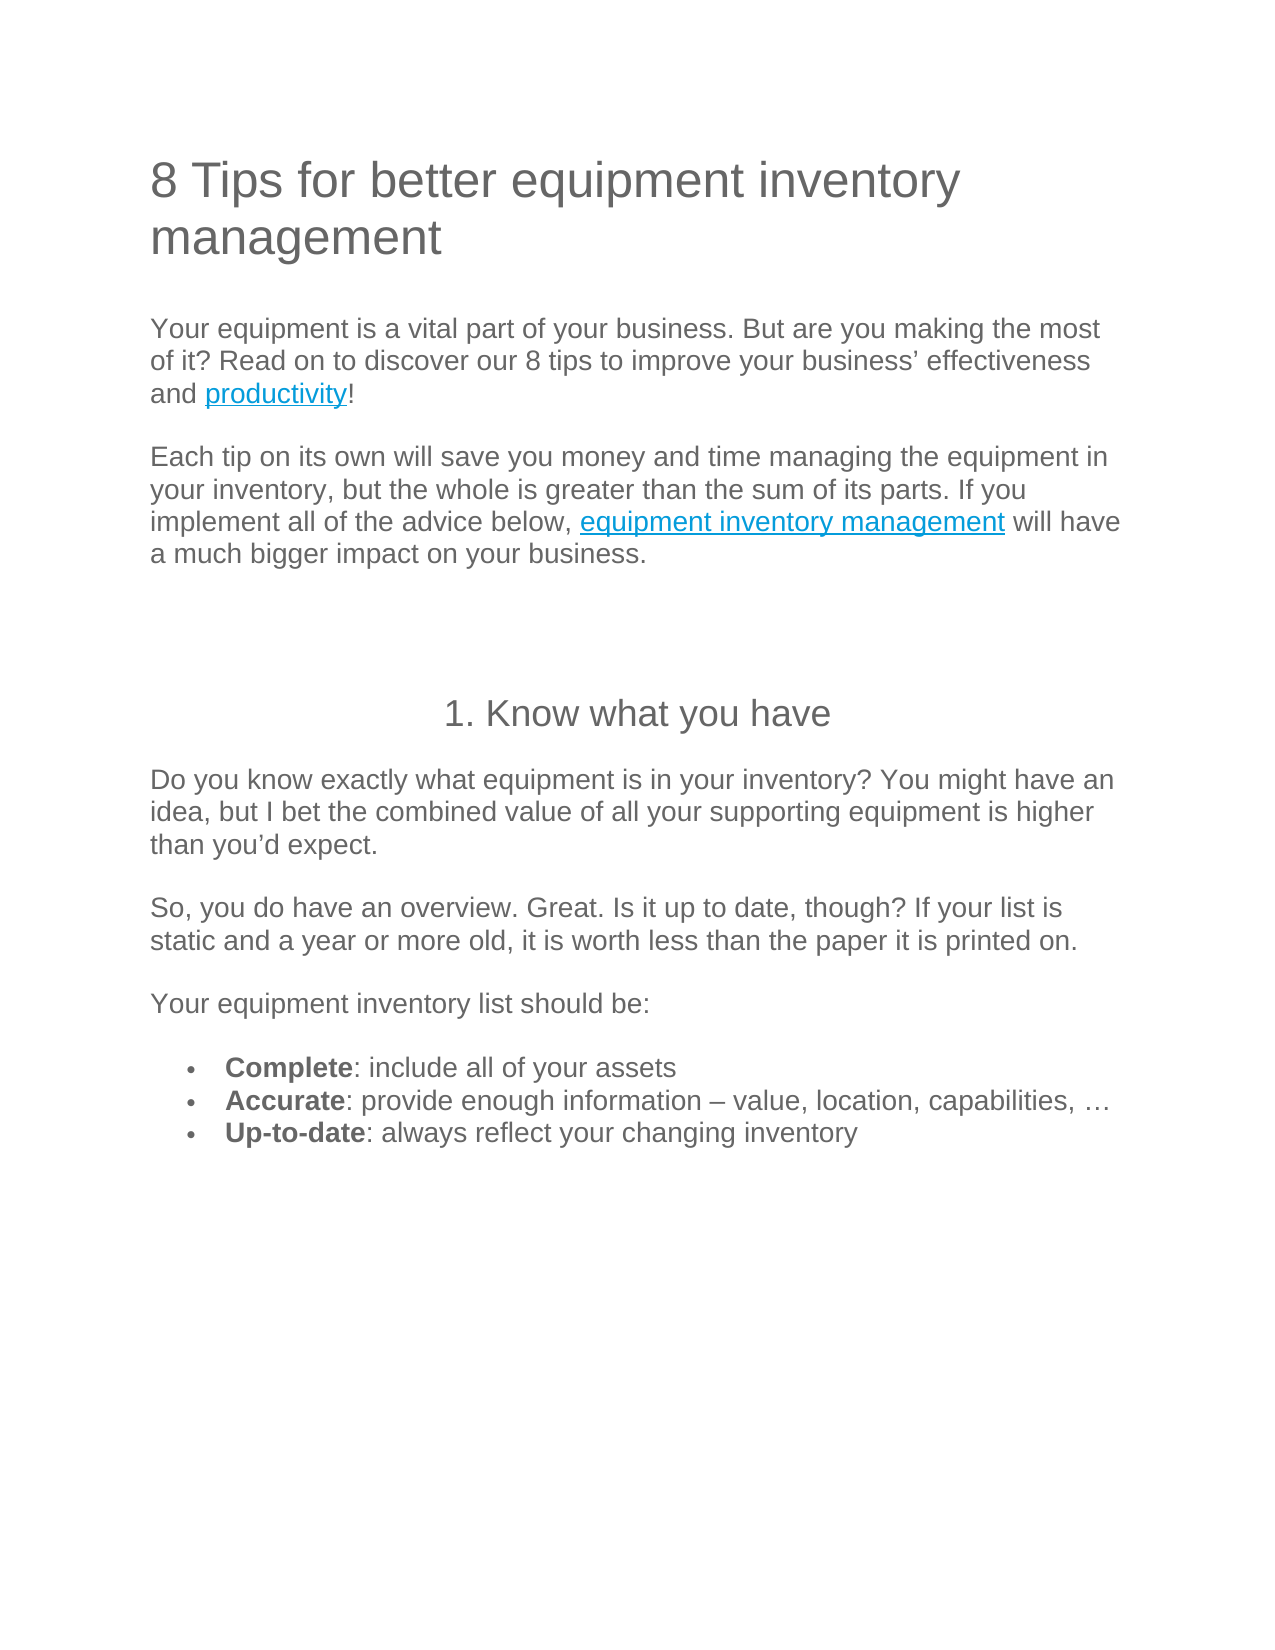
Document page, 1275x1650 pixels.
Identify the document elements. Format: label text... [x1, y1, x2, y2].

text Your equipment inventory list should be: [150, 987, 1125, 1020]
list Up-to-date: always reflect your changing inventory [187, 1116, 1125, 1148]
text Do you know exactly what equipment is in your inventory? You might have an idea, but I bet the combined value of all your supporting equipment is higher than you’d expect. [150, 763, 1125, 860]
text 1. Know what you have [150, 691, 1125, 734]
list Complete: include all of your assets [187, 1051, 1125, 1083]
text So, you do have an overview. Great. Is it up to date, though? If your list is static and a year or more old, it is worth less than the paper it is printed on. [150, 891, 1125, 956]
list Accurate: provide enough information – value, location, capabilities, … [187, 1083, 1125, 1116]
text 8 Tips for better equipment inventory management [150, 150, 1125, 265]
text Each tip on its own will save you money and time managing the equipment in your inventory, but the whole is greater than the sum of its parts. If you implement all of the advice below, equipment inventory management will have a much bigger impact on your business. [150, 440, 1125, 570]
text Your equipment is a vital part of your business. But are you making the most of it? Read on to discover our 8 tips to improve your business’ effectiveness and productivity! [150, 312, 1125, 409]
